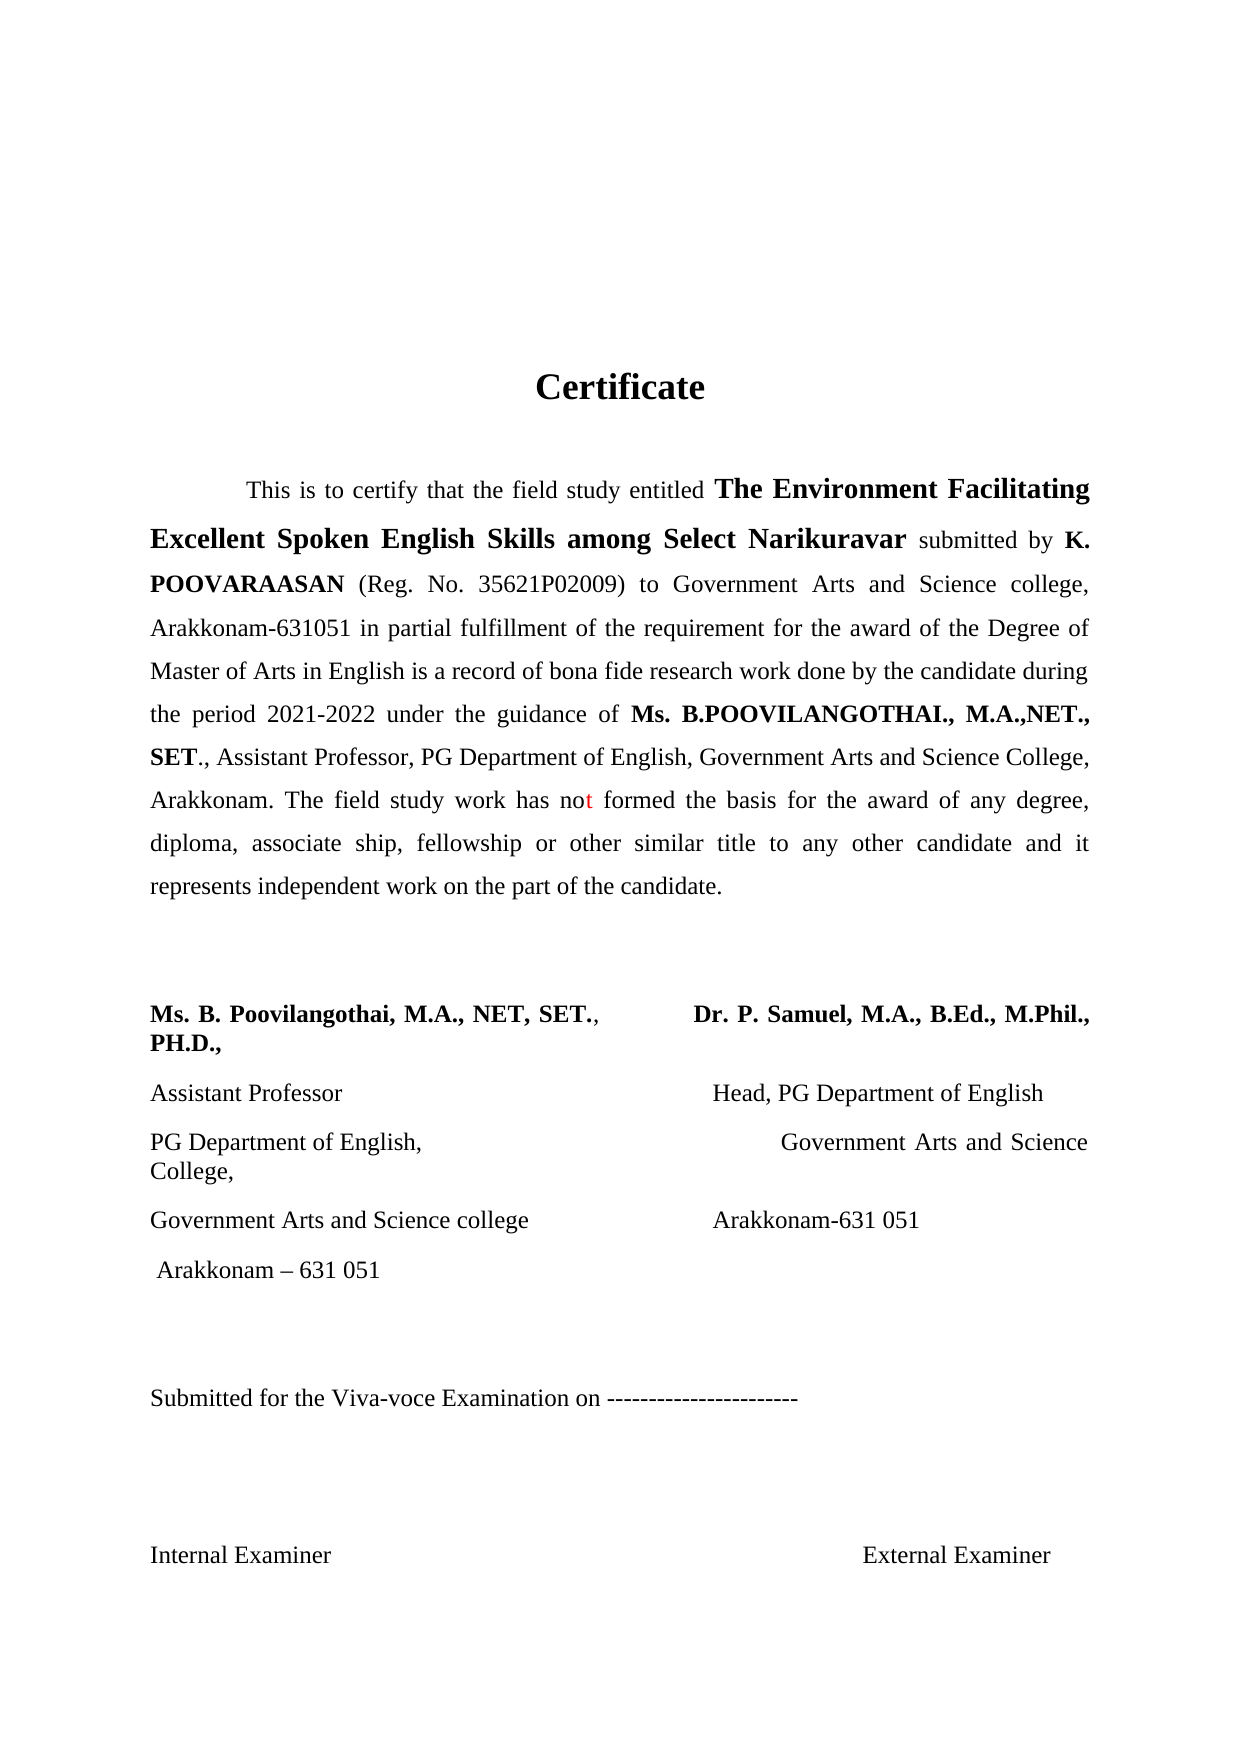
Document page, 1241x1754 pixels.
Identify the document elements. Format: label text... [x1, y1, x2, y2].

text PG Department of English, Government Arts and Science College, [150, 1127, 1090, 1185]
text Certificate [150, 364, 1090, 407]
text Assistant Professor Head, PG Department of English [150, 1078, 1090, 1106]
text Internal Examiner External Examiner [150, 1540, 1090, 1568]
text Submitted for the Viva-voce Examination on ----------------------- [150, 1383, 1090, 1412]
text Ms. B. Poovilangothai, M.A., NET, SET., Dr. P. Samuel, M.A., B.Ed., M.Phil., PH.D., [150, 999, 1090, 1057]
text Government Arts and Science college Arakkonam-631 051 [150, 1206, 1090, 1234]
text Arakkonam – 631 051 [150, 1255, 1090, 1284]
text This is to certify that the field study entitled The Environment Facilitating Excellent Spoken English Skills among Select Narikuravar submitted by K. POOVARAASAN (Reg. No. 35621P02009) to Government Arts and Science college, Arakkonam-631051 in partial fulfillment of the requirement for the award of the Degree of Master of Arts in English is a record of bona fide research work done by the candidate during the period 2021-2022 under the guidance of Ms. B.POOVILANGOTHAI., M.A.,NET., SET., Assistant Professor, PG Department of English, Government Arts and Science College, Arakkonam. The field study work has not formed the basis for the award of any degree, diploma, associate ship, fellowship or other similar title to any other candidate and it represents independent work on the part of the candidate. [150, 471, 1090, 900]
